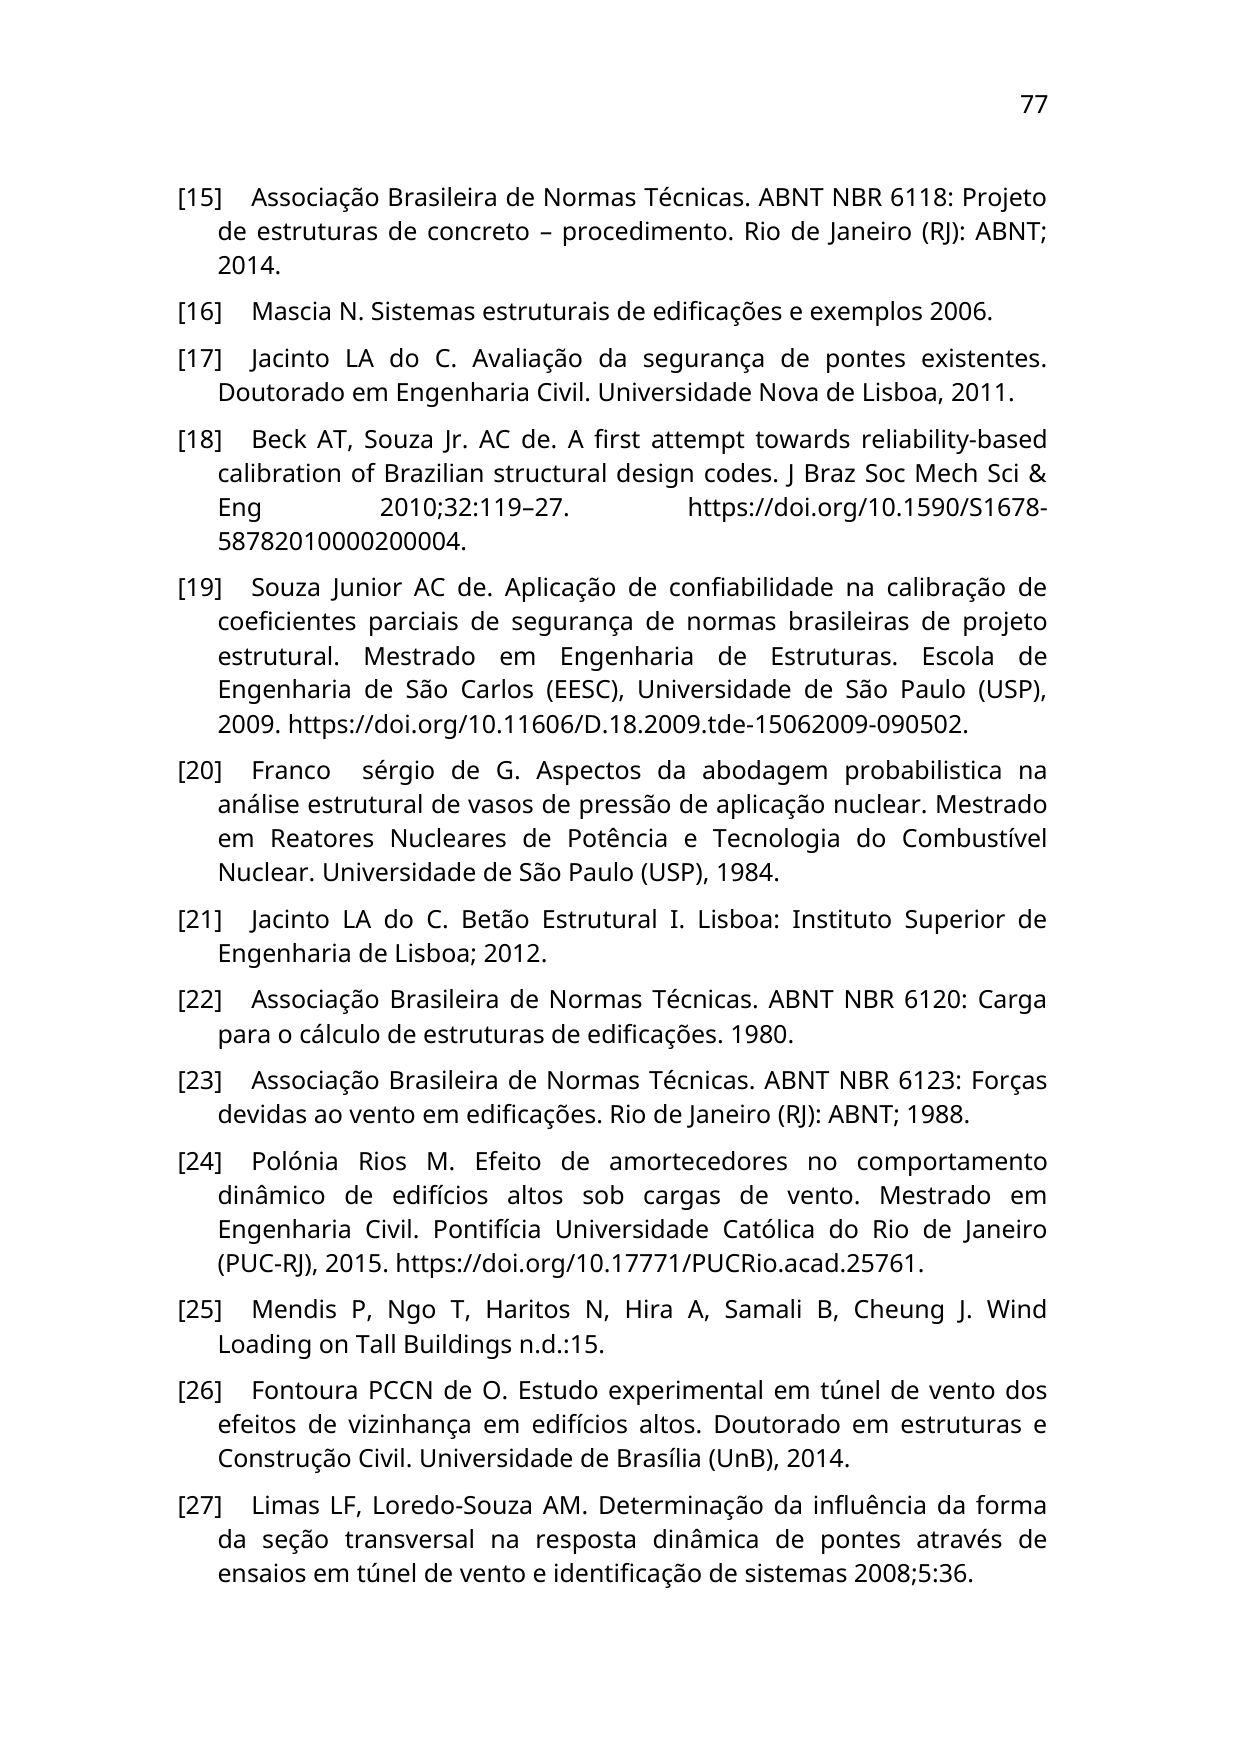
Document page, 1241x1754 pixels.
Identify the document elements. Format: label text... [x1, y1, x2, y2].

text [19] Souza Junior AC de. Aplicação de confiabilidade na calibração de coeficientes parciais de segurança de normas brasileiras de projeto estrutural. Mestrado em Engenharia de Estruturas. Escola de Engenharia de São Carlos (EESC), Universidade de São Paulo (USP), 2009. https://doi.org/10.11606/D.18.2009.tde-15062009-090502. [177, 570, 1048, 740]
text [22] Associação Brasileira de Normas Técnicas. ABNT NBR 6120: Carga para o cálculo de estruturas de edificações. 1980. [177, 982, 1048, 1050]
text [15] Associação Brasileira de Normas Técnicas. ABNT NBR 6118: Projeto de estruturas de concreto – procedimento. Rio de Janeiro (RJ): ABNT; 2014. [177, 179, 1048, 282]
text [16] Mascia N. Sistemas estruturais de edificações e exemplos 2006. [177, 294, 1048, 328]
text [23] Associação Brasileira de Normas Técnicas. ABNT NBR 6123: Forças devidas ao vento em edificações. Rio de Janeiro (RJ): ABNT; 1988. [177, 1063, 1048, 1131]
text [18] Beck AT, Souza Jr. AC de. A first attempt towards reliability-based calibration of Brazilian structural design codes. J Braz Soc Mech Sci & Eng 2010;32:119–27. https://doi.org/10.1590/S1678-58782010000200004. [177, 421, 1048, 557]
text [25] Mendis P, Ngo T, Haritos N, Hira A, Samali B, Cheung J. Wind Loading on Tall Buildings n.d.:15. [177, 1292, 1048, 1360]
text [20] Franco sérgio de G. Aspectos da abodagem probabilistica na análise estrutural de vasos de pressão de aplicação nuclear. Mestrado em Reatores Nucleares de Potência e Tecnologia do Combustível Nuclear. Universidade de São Paulo (USP), 1984. [177, 753, 1048, 889]
text [24] Polónia Rios M. Efeito de amortecedores no comportamento dinâmico de edifícios altos sob cargas de vento. Mestrado em Engenharia Civil. Pontifícia Universidade Católica do Rio de Janeiro (PUC-RJ), 2015. https://doi.org/10.17771/PUCRio.acad.25761. [177, 1143, 1048, 1280]
text [17] Jacinto LA do C. Avaliação da segurança de pontes existentes. Doutorado em Engenharia Civil. Universidade Nova de Lisboa, 2011. [177, 341, 1048, 409]
text [21] Jacinto LA do C. Betão Estrutural I. Lisboa: Instituto Superior de Engenharia de Lisboa; 2012. [177, 902, 1048, 970]
